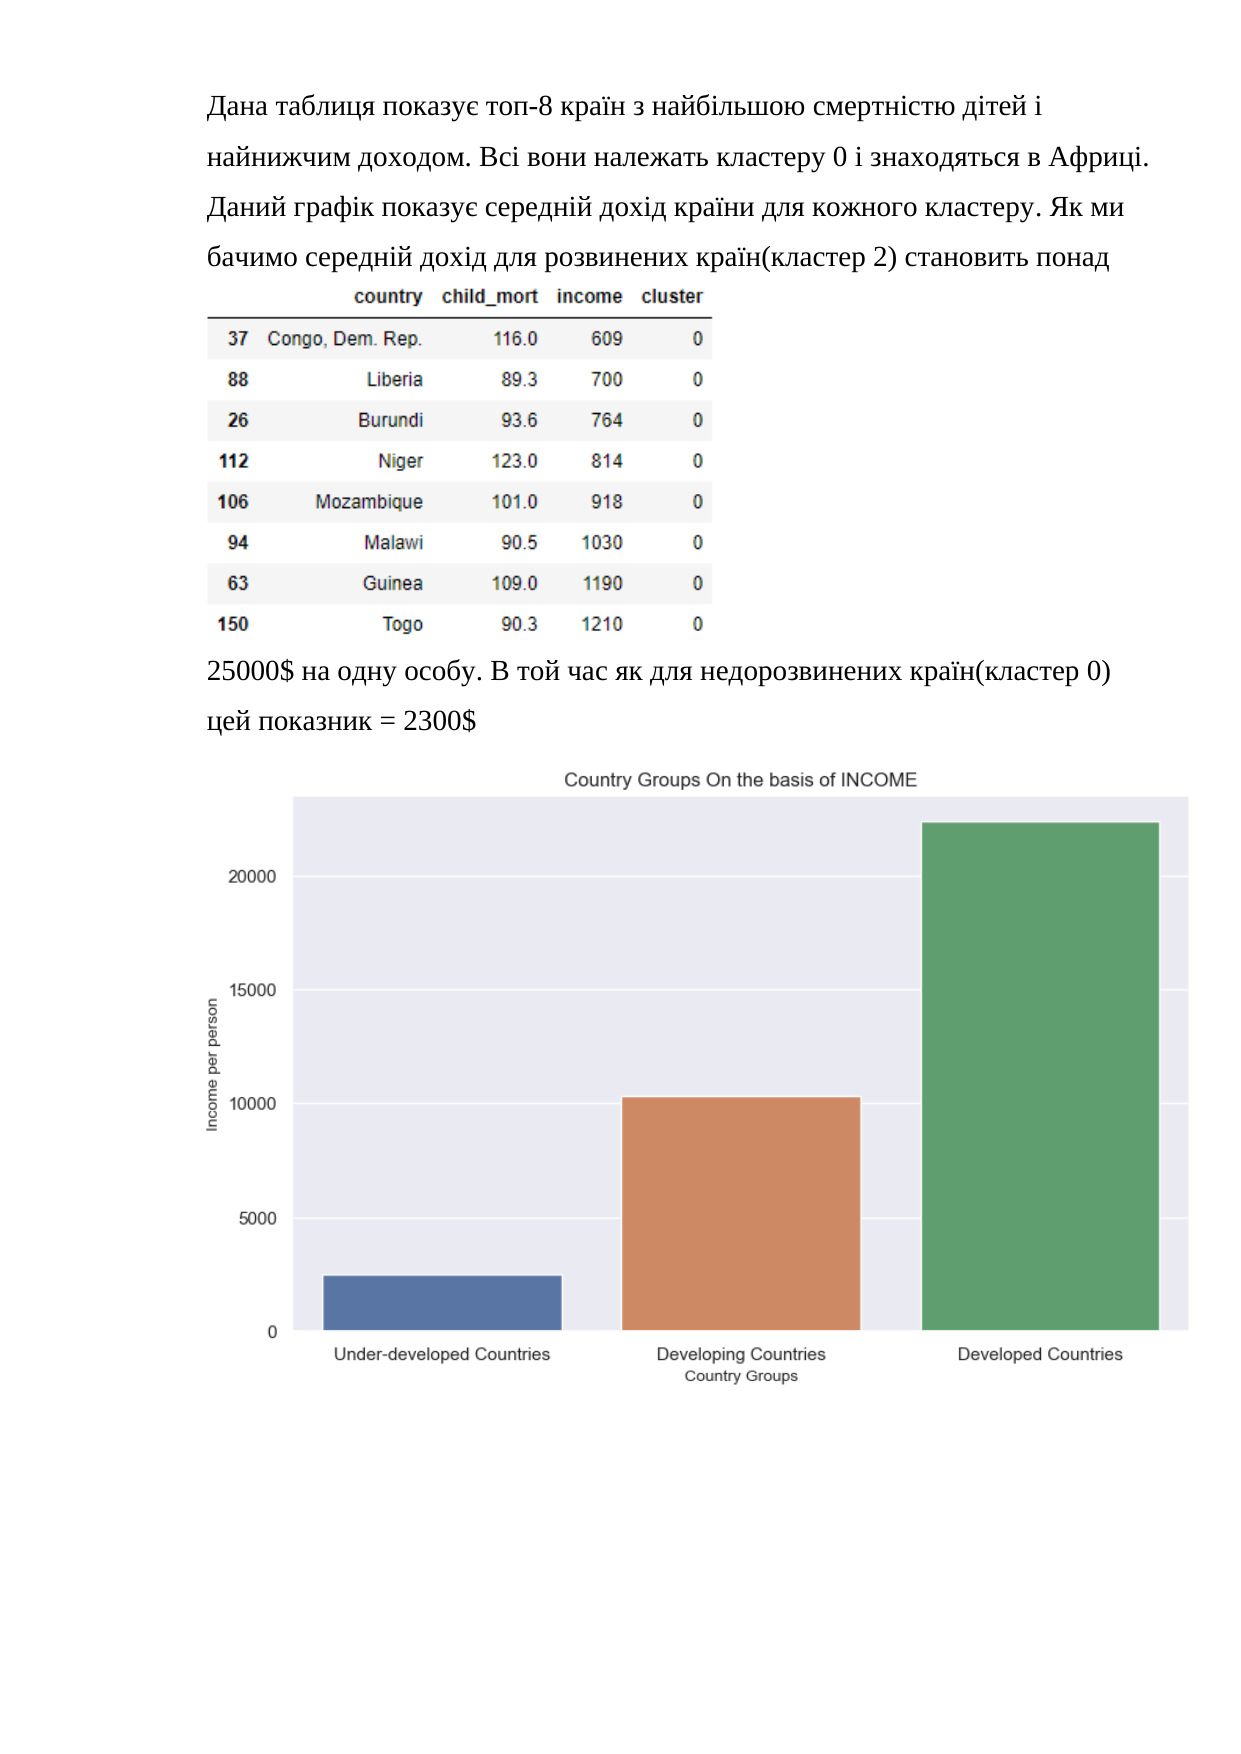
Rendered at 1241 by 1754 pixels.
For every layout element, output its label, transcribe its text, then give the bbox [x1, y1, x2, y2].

picture [200, 275, 728, 653]
text Дана таблиця показує топ-8 країн з найбільшою смертністю дітей і найнижчим доходом. Всі вони належать кластеру 0 і знаходяться в Африці. [207, 88, 1152, 172]
picture [196, 761, 1201, 1395]
